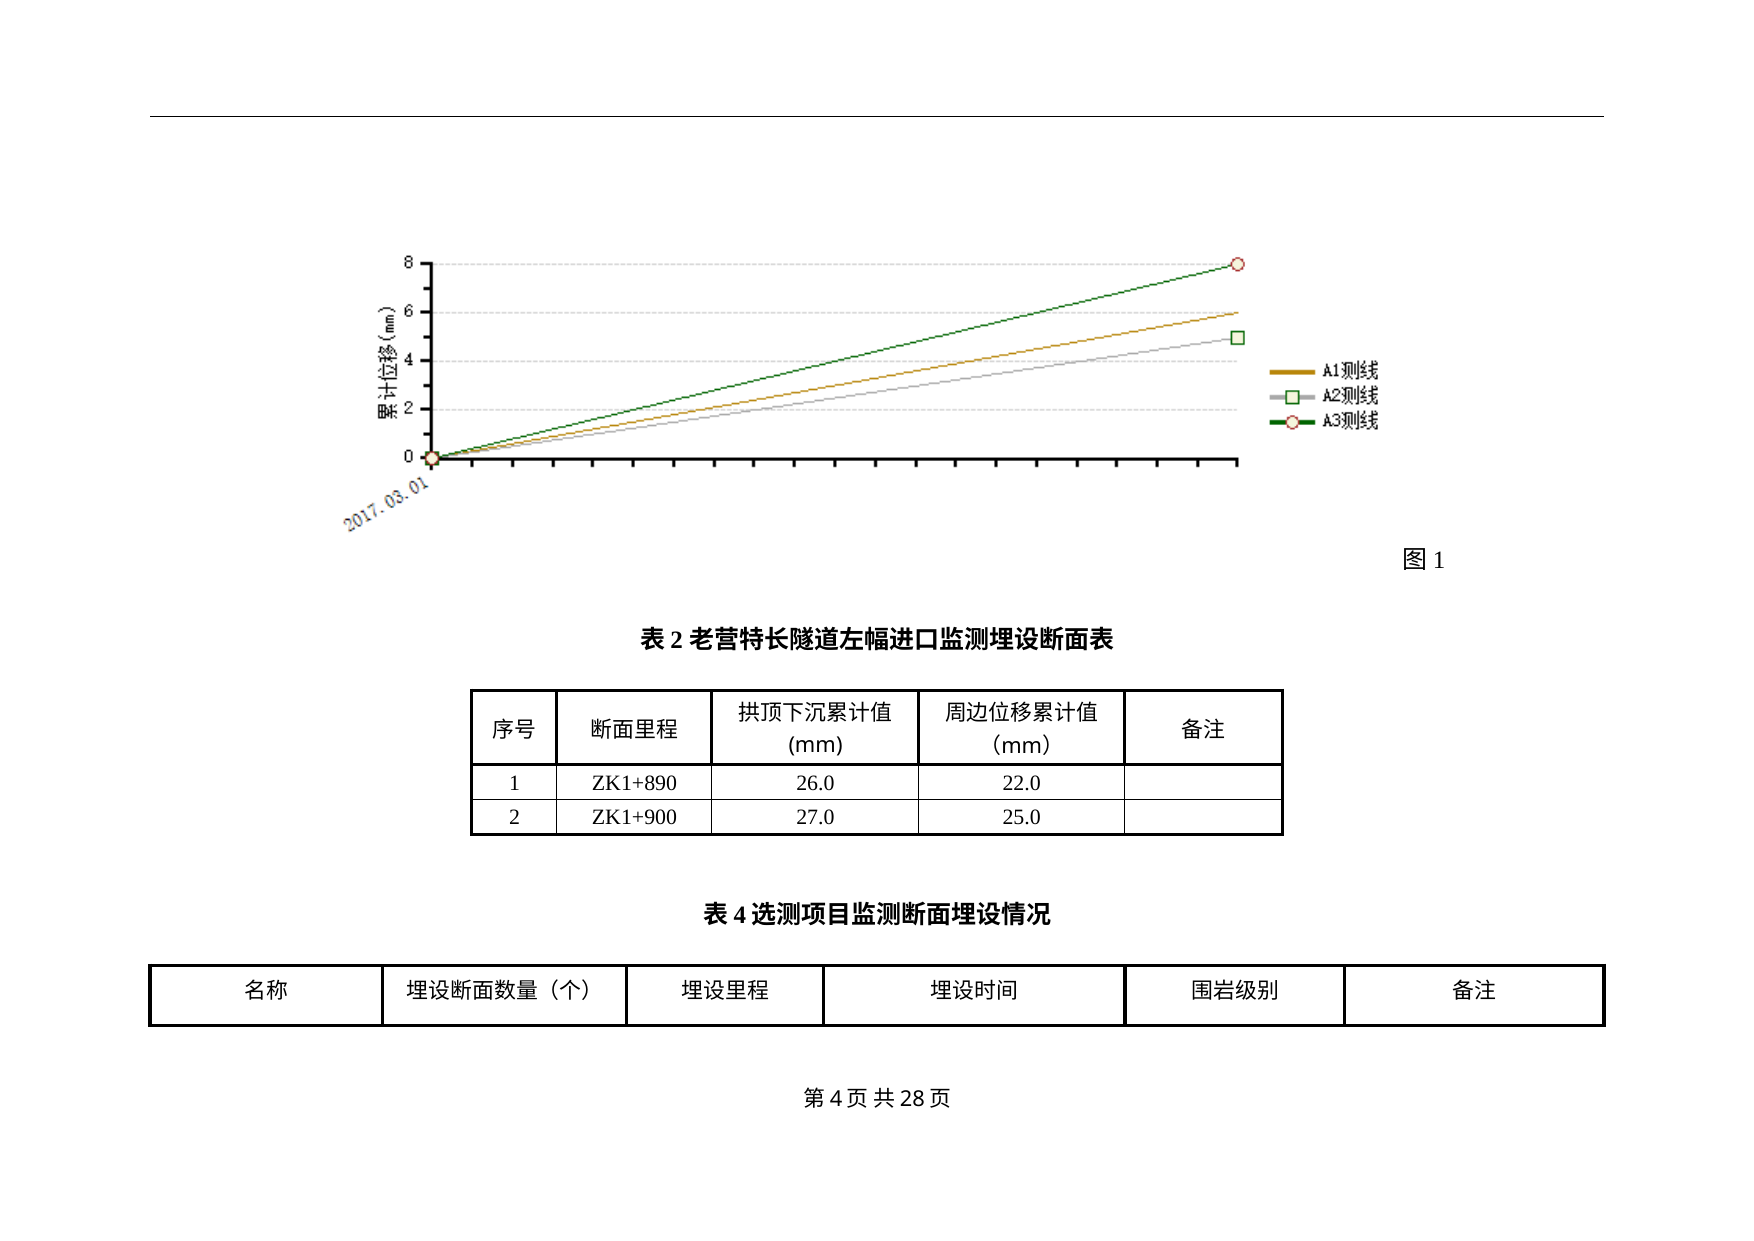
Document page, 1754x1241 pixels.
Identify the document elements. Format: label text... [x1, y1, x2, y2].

table_header 备注 [1126, 692, 1281, 763]
table_header 断面里程 [558, 692, 710, 763]
table_cell 27.0 [712, 800, 918, 832]
table_header 埋设里程 [628, 967, 822, 1024]
table_header 名称 [152, 967, 381, 1024]
table_header 周边位移累计值（mm） [920, 692, 1123, 763]
table_cell ZK1+890 [557, 766, 711, 799]
table_header 序号 [473, 692, 555, 763]
table_cell 25.0 [919, 800, 1124, 832]
table_cell [1125, 800, 1281, 832]
table_header 备注 [1346, 967, 1602, 1024]
table_cell 2 [473, 800, 556, 832]
subtitle 表2 老营特长隧道左幅进口监测埋设断面表 [150, 606, 1604, 671]
table_header 围岩级别 [1127, 967, 1343, 1024]
table_cell [1125, 766, 1281, 799]
table_cell 1 [473, 766, 556, 799]
picture [308, 209, 1403, 569]
subtitle 表4选测项目监测断面埋设情况 [150, 881, 1604, 946]
table_header 拱顶下沉累计值(mm) [713, 692, 917, 763]
table_cell 26.0 [712, 766, 918, 799]
table_header 埋设时间 [825, 967, 1123, 1024]
table_header 埋设断面数量（个） [384, 967, 625, 1024]
table_cell ZK1+900 [557, 800, 711, 832]
table_cell 22.0 [919, 766, 1124, 799]
